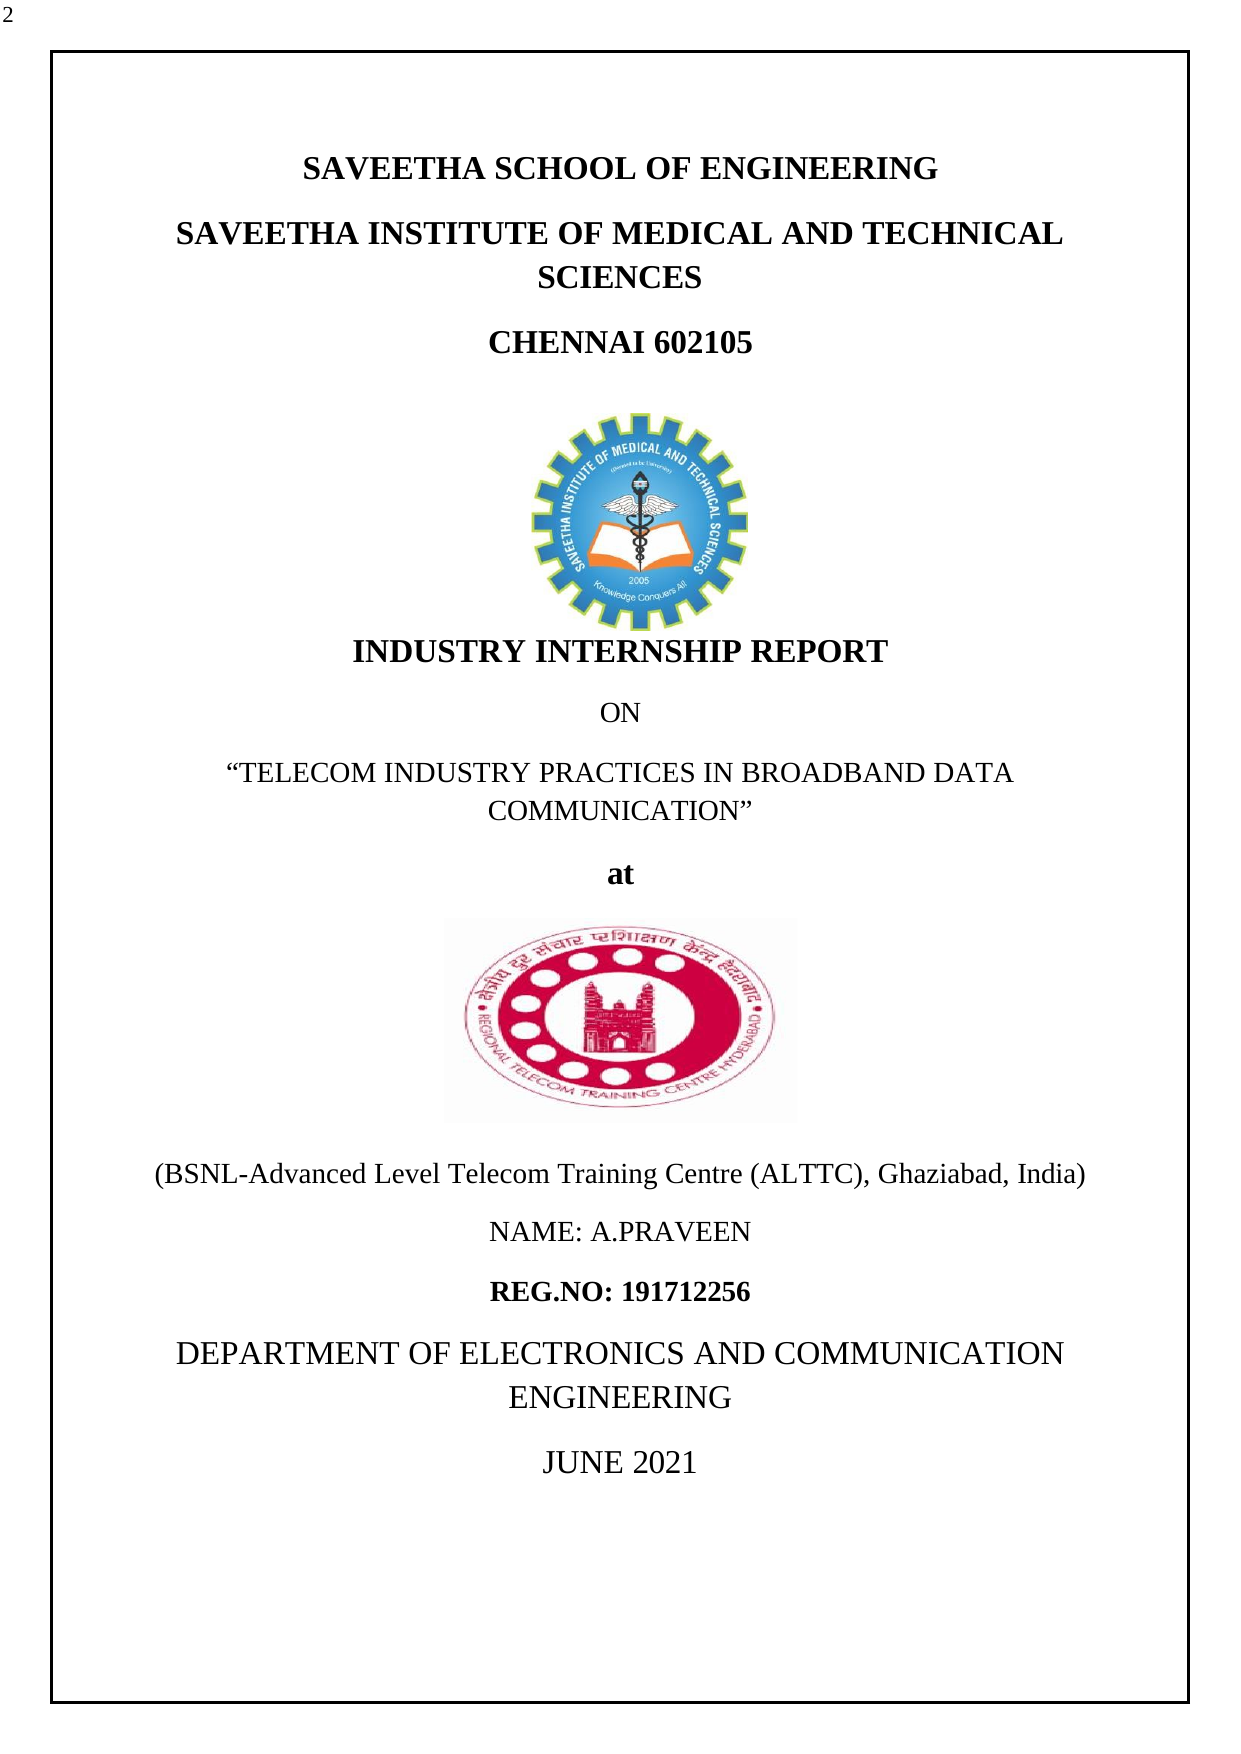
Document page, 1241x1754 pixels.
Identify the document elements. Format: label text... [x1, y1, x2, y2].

text NAME: A.PRAVEEN [148, 1214, 1092, 1248]
text (BSNL-Advanced Level Telecom Training Centre (ALTTC), Ghaziabad, India) [148, 943, 1092, 1189]
text REG.NO: 191712256 [148, 1274, 1092, 1308]
text INDUSTRY INTERNSHIP REPORT [148, 412, 1093, 669]
text ON [149, 695, 1092, 729]
text “TELECOM INDUSTRY PRACTICES IN BROADBAND DATA COMMUNICATION” [148, 755, 1092, 827]
text JUNE 2021 [149, 1443, 1092, 1481]
text at [149, 853, 1092, 892]
text SAVEETHA INSTITUTE OF MEDICAL AND TECHNICAL SCIENCES [148, 213, 1092, 295]
picture [443, 918, 798, 943]
text SAVEETHA SCHOOL OF ENGINEERING [149, 148, 1092, 186]
text DEPARTMENT OF ELECTRONICS AND COMMUNICATION ENGINEERING [148, 1334, 1092, 1416]
text CHENNAI 602105 [149, 322, 1092, 360]
